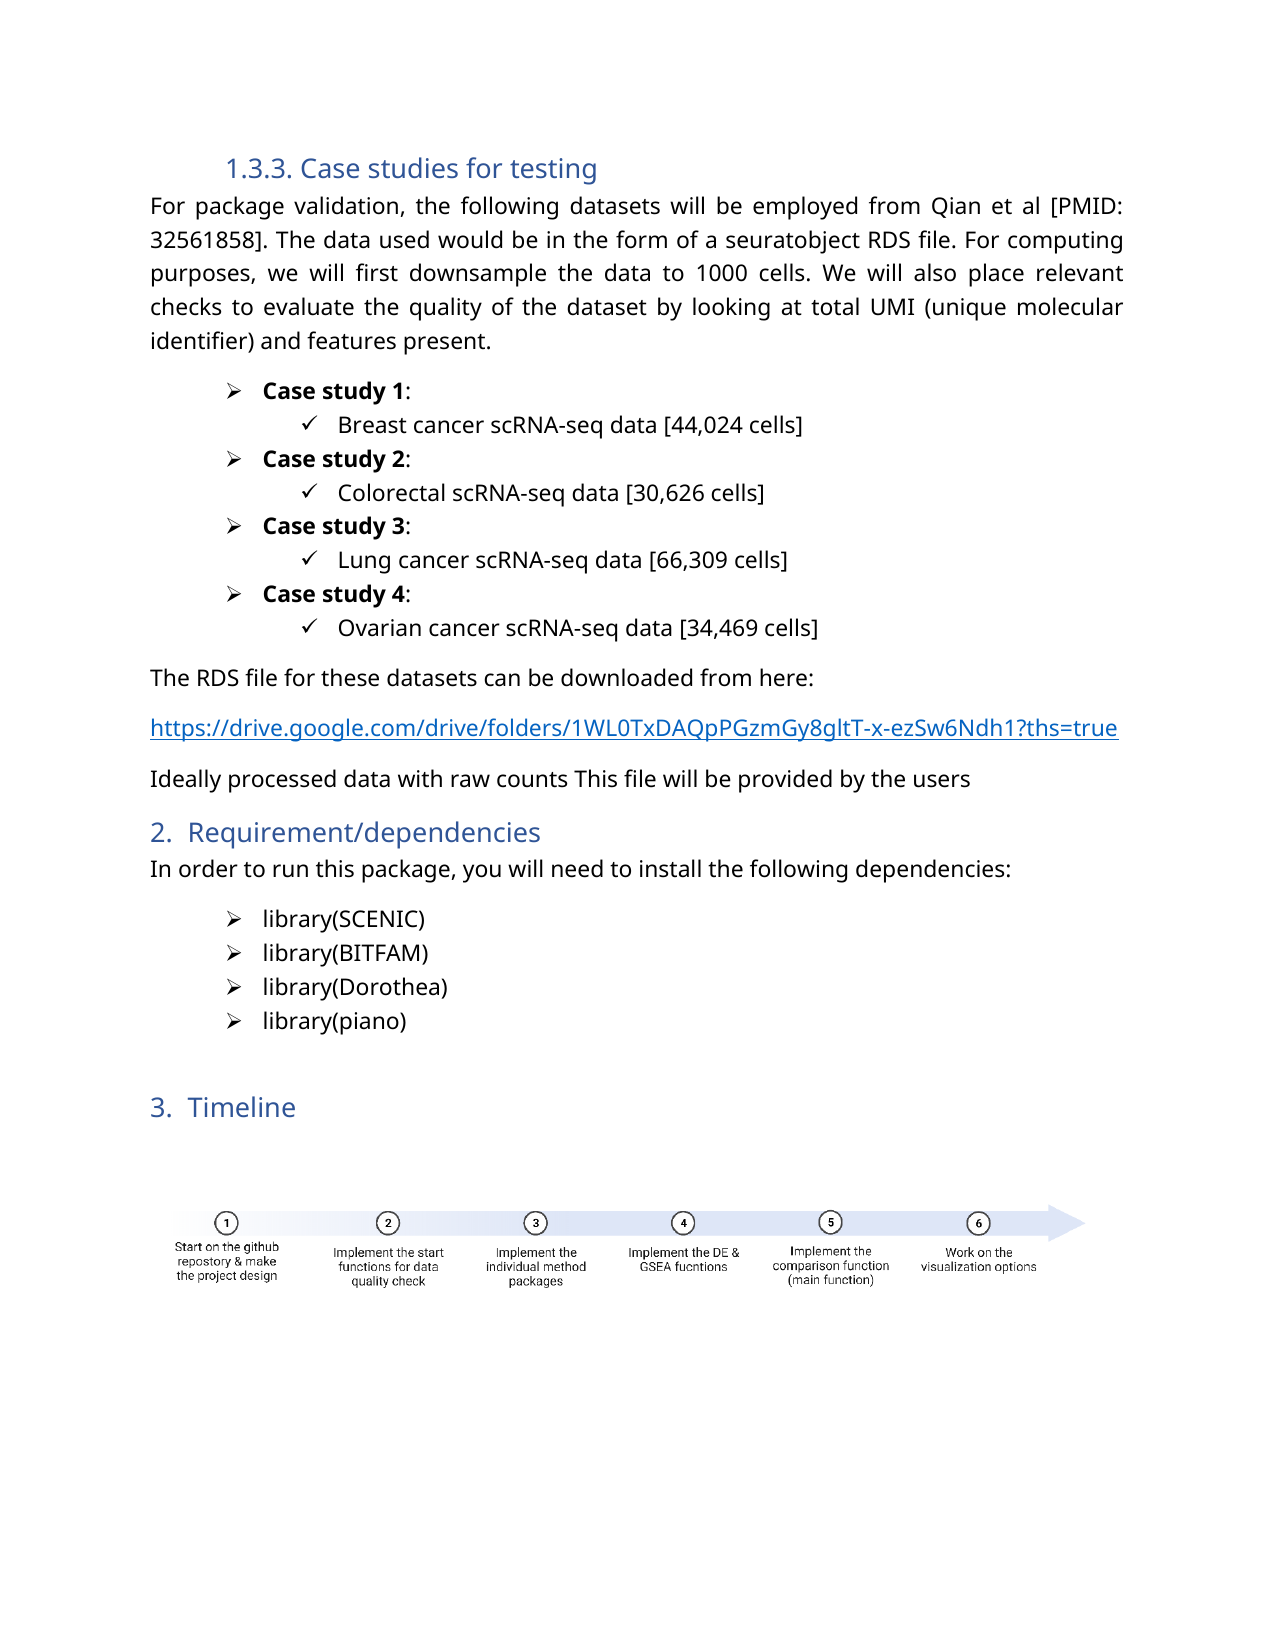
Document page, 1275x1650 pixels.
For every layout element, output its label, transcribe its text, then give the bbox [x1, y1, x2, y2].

list Case study 2: [225, 443, 1125, 474]
list Case study 4: [225, 578, 1125, 609]
picture [141, 1148, 1117, 1316]
subtitle Case studies for testing [225, 150, 1125, 187]
list library(piano) [225, 1004, 1125, 1036]
list library(Dorothea) [225, 971, 1125, 1002]
list Case study 1: [225, 375, 1125, 406]
text https://drive.google.com/drive/folders/1WL0TxDAQpPGzmGy8gltT-x-ezSw6Ndh1?ths=true [150, 712, 1125, 743]
subtitle Timeline [150, 1089, 1125, 1126]
list Case study 3: [225, 510, 1125, 541]
subtitle Requirement/dependencies [150, 813, 1125, 850]
text For package validation, the following datasets will be employed from Qian et al [PMID: 32561858]. The data used would be in the form of a seuratobject RDS file. For computing purposes, we will first downsample the data to 1000 cells. We will also place relevant checks to evaluate the quality of the dataset by looking at total UMI (unique molecular identifier) and features present. [150, 190, 1125, 356]
text The RDS file for these datasets can be downloaded from here: [150, 662, 1125, 693]
list library(BITFAM) [225, 937, 1125, 968]
text Ideally processed data with raw counts This file will be provided by the users [150, 763, 1125, 794]
list library(SCENIC) [225, 903, 1125, 934]
text In order to run this package, you will need to install the following dependencies: [150, 853, 1125, 884]
list Colorectal scRNA-seq data [30,626 cells] [300, 476, 1125, 508]
list Breast cancer scRNA-seq data [44,024 cells] [300, 409, 1125, 440]
list Lung cancer scRNA-seq data [66,309 cells] [300, 544, 1125, 575]
list Ovarian cancer scRNA-seq data [34,469 cells] [300, 611, 1125, 643]
